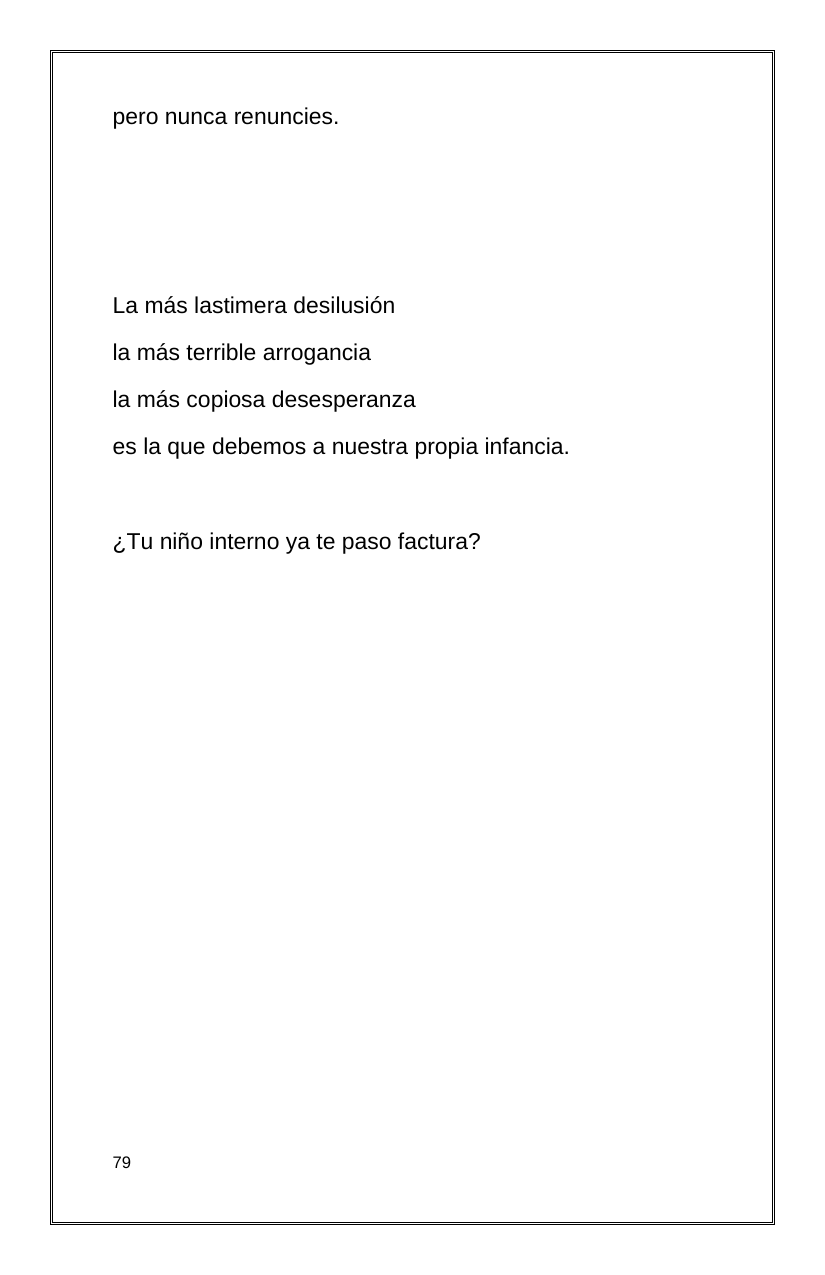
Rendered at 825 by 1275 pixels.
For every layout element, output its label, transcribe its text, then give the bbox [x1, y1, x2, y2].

text pero nunca renuncies. [112, 103, 731, 129]
text es la que debemos a nuestra propia infancia. [112, 433, 731, 460]
text La más lastimera desilusión [112, 292, 731, 318]
text ¿Tu niño interno ya te paso factura? [112, 528, 731, 554]
text la más copiosa desesperanza [112, 386, 731, 413]
text la más terrible arrogancia [112, 339, 731, 365]
